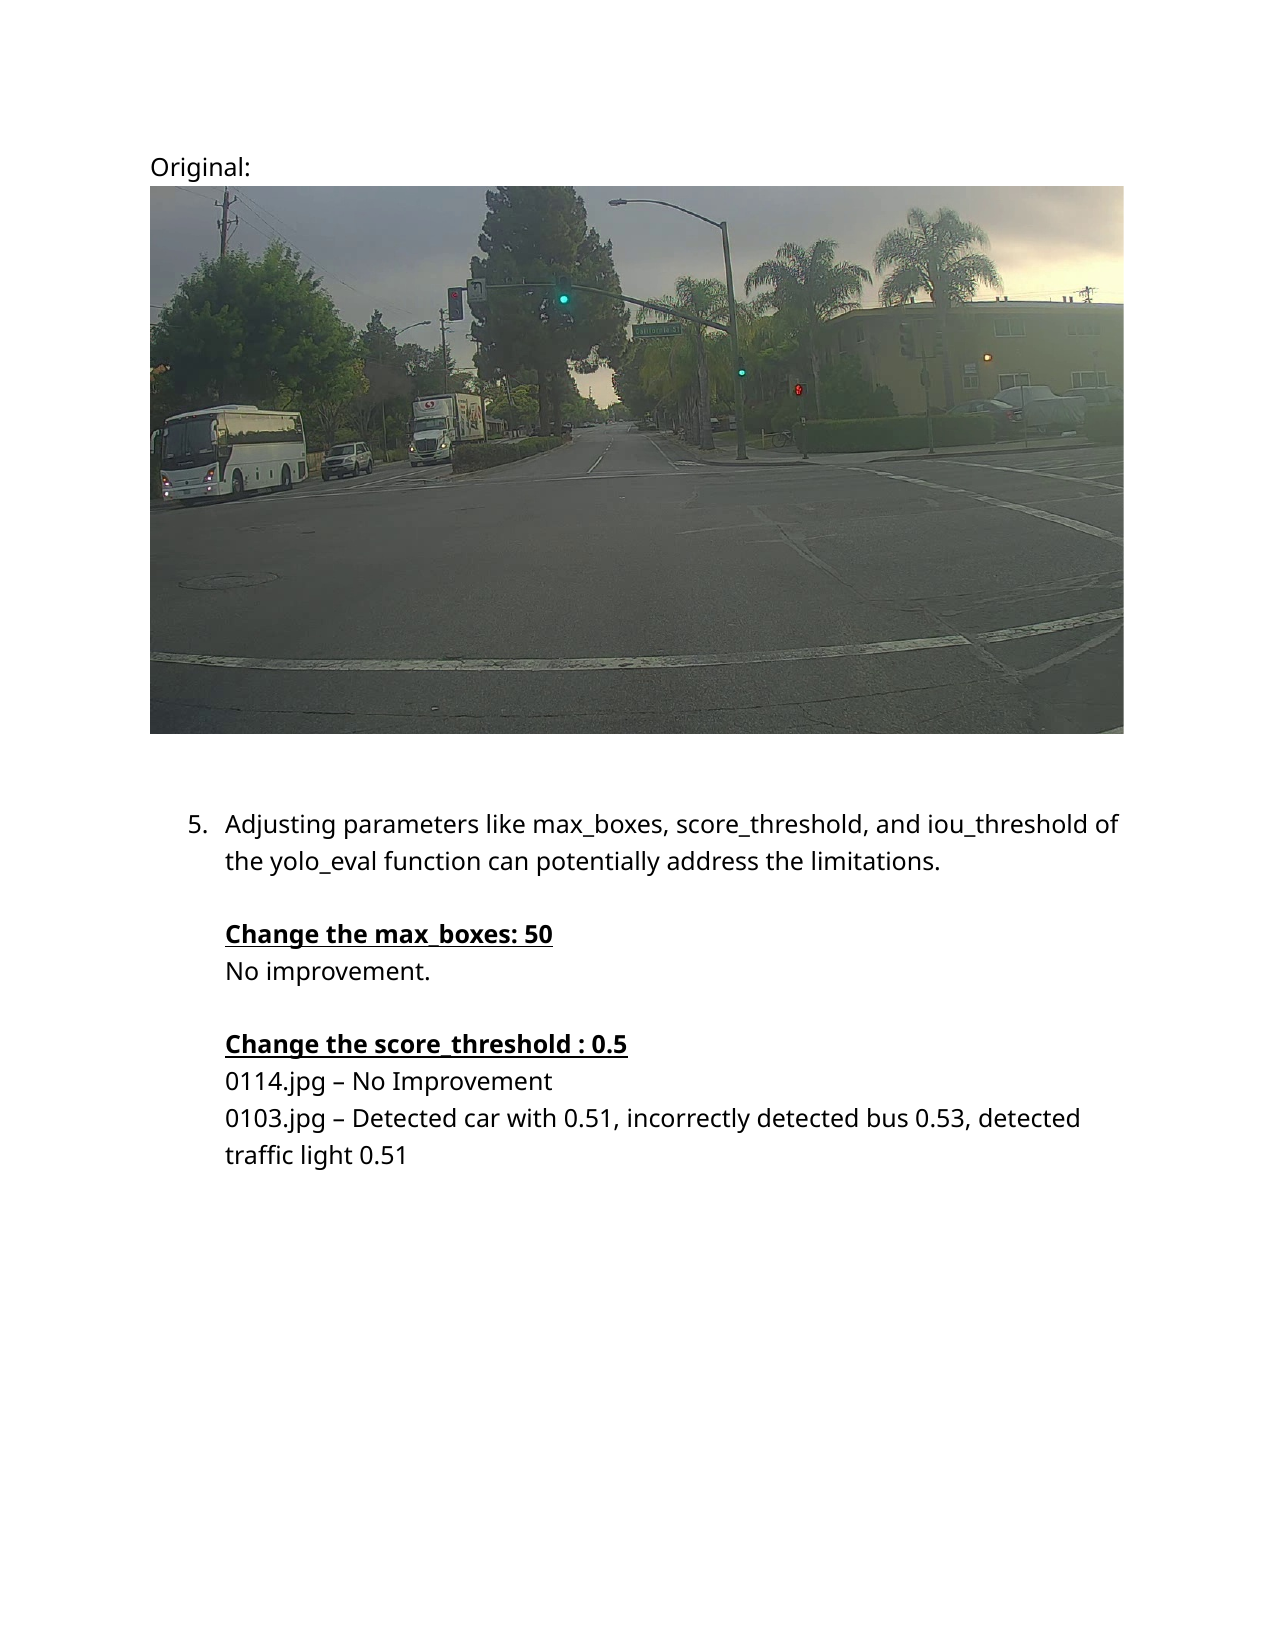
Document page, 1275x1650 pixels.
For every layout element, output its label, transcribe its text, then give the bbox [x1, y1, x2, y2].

list Change the max_boxes: 50 [225, 917, 1125, 951]
list 0103.jpg – Detected car with 0.51, incorrectly detected bus 0.53, detected traffic light 0.51 [225, 1101, 1125, 1171]
list 0114.jpg – No Improvement [225, 1064, 1125, 1098]
picture [150, 186, 1124, 734]
list No improvement. [225, 953, 1125, 987]
list Adjusting parameters like max_boxes, score_threshold, and iou_threshold of the yolo_eval function can potentially address the limitations. [187, 806, 1125, 877]
list Change the score_threshold : 0.5 [225, 1027, 1125, 1061]
